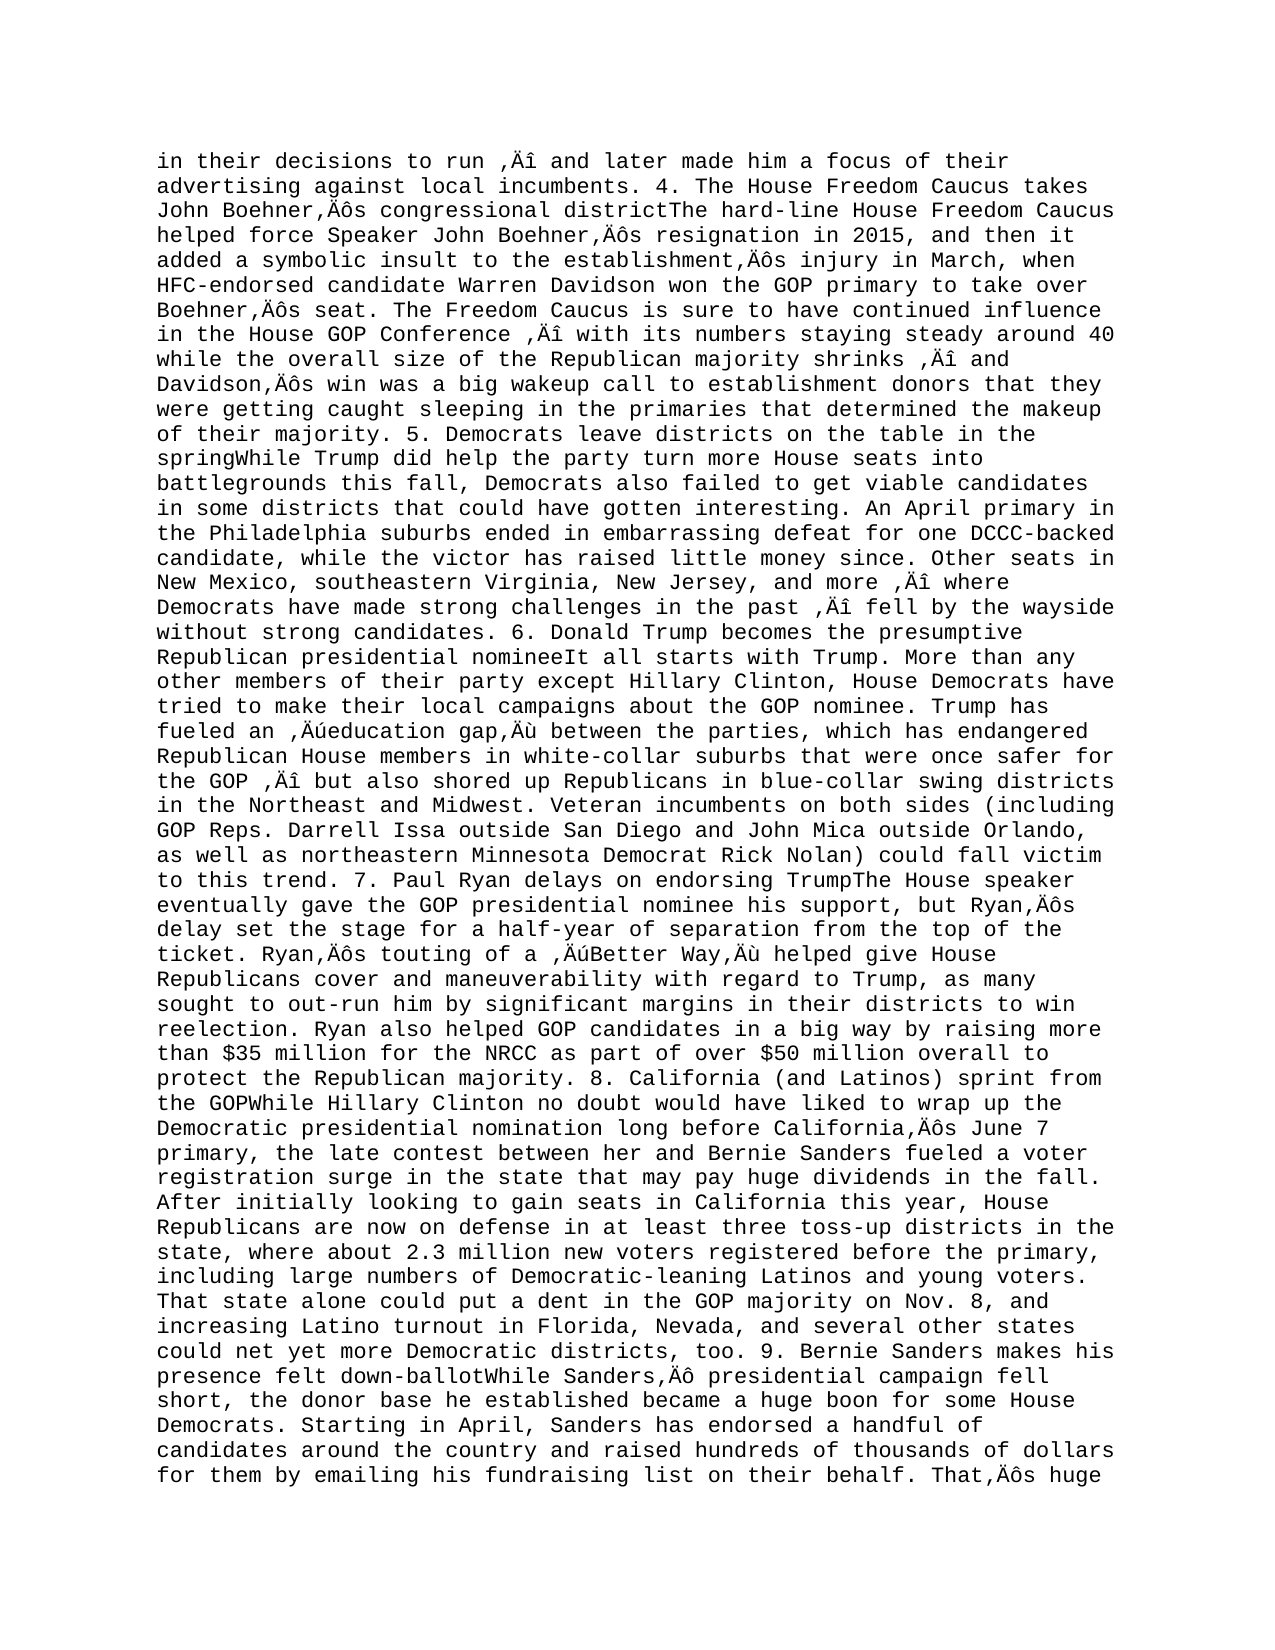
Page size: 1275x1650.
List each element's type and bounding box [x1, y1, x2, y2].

text [156, 150, 1118, 1489]
